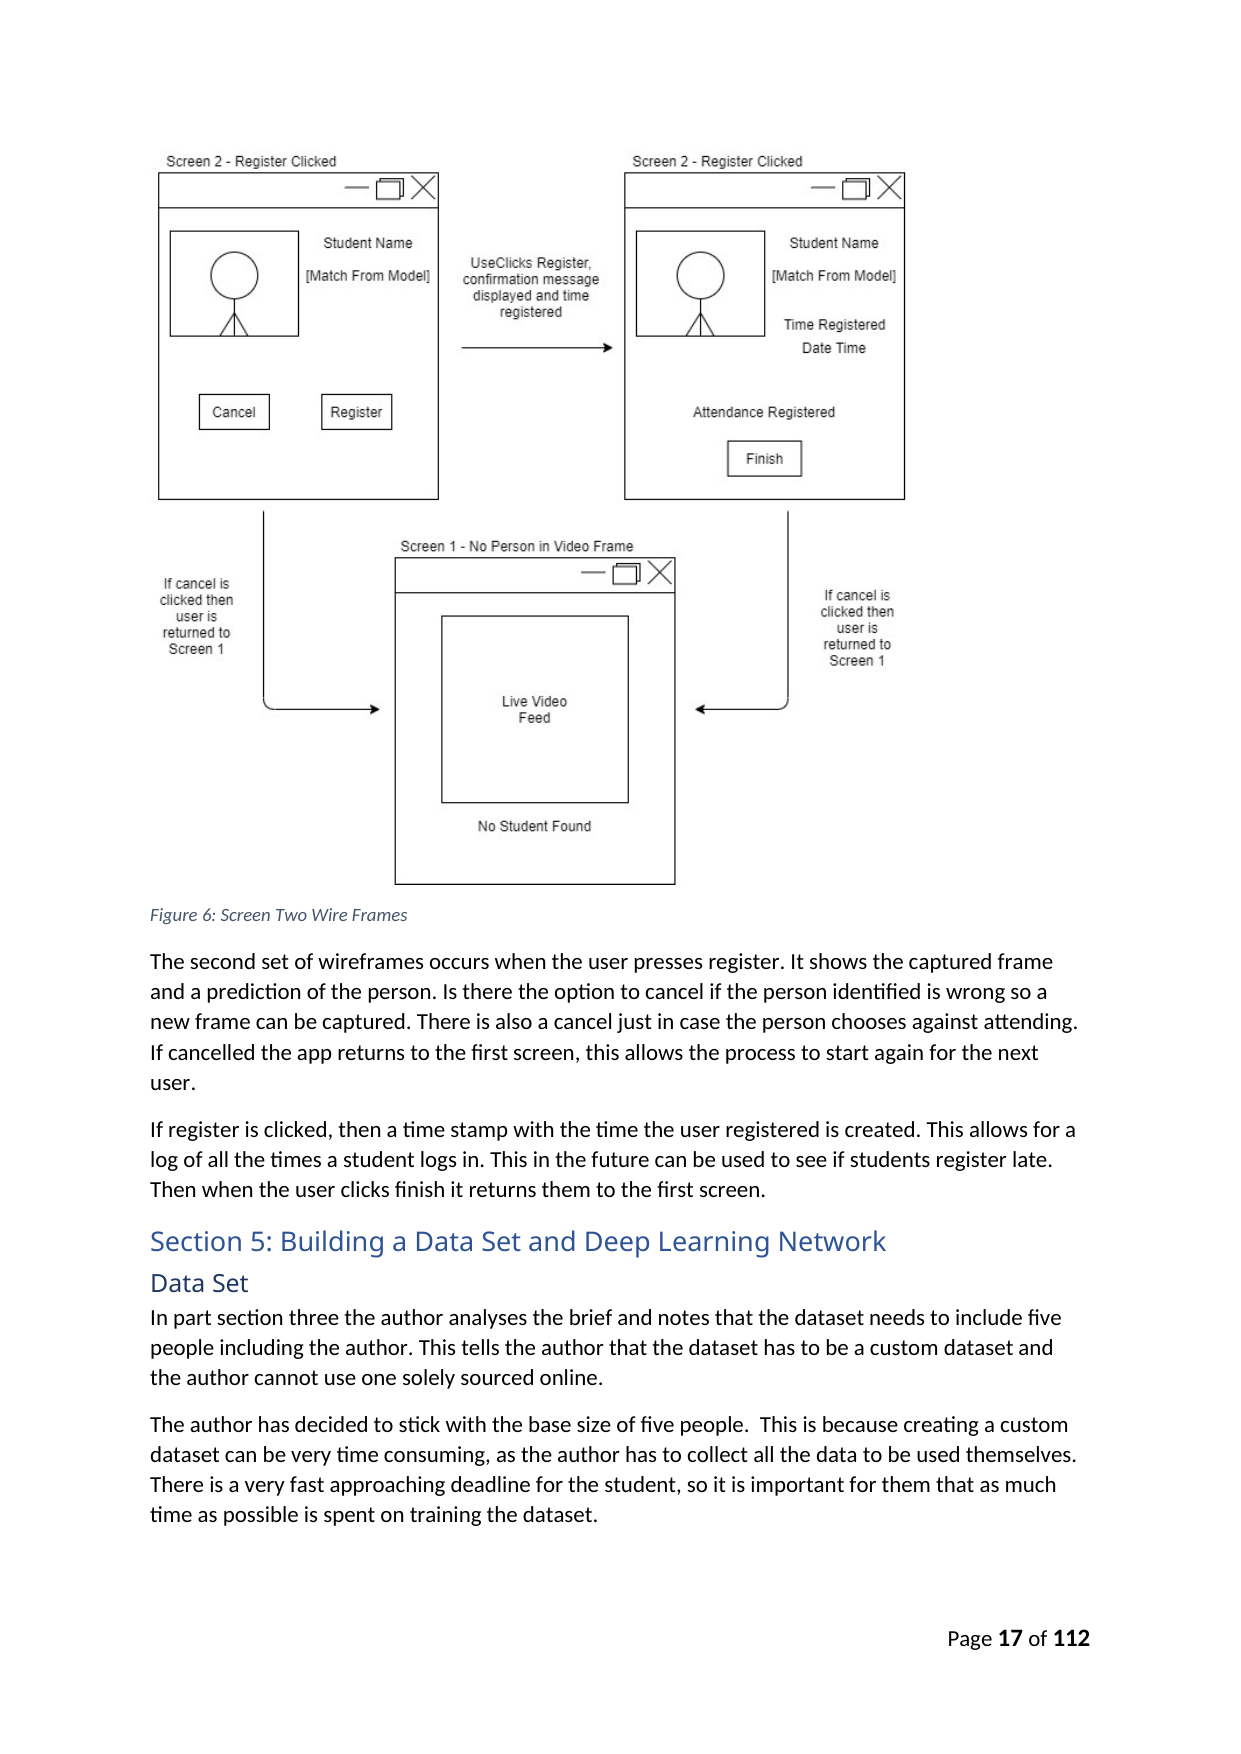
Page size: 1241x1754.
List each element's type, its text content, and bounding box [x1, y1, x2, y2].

text In part section three the author analyses the brief and notes that the dataset needs to include five people including the author. This tells the author that the dataset has to be a custom dataset and the author cannot use one solely sourced online. [150, 1303, 1090, 1391]
text The second set of wireframes occurs when the user presses register. It shows the captured frame and a prediction of the person. Is there the option to cancel if the person identified is wrong so a new frame can be captured. There is also a cancel just in case the person chooses against attending. If cancelled the app returns to the first screen, this allows the process to start again for the next user. [150, 947, 1090, 1096]
subtitle Data Set [150, 1266, 1090, 1300]
text If register is clicked, then a time stamp with the time the user registered is created. This allows for a log of all the times a student logs in. This in the future can be used to see if students register late. Then when the user clicks finish it returns them to the first screen. [150, 1115, 1090, 1203]
text Figure 6: Screen Two Wire Frames [150, 903, 1090, 926]
picture [150, 150, 918, 885]
subtitle Section 5: Building a Data Set and Deep Learning Network [150, 1222, 1090, 1259]
text The author has decided to stick with the base size of five people. This is because creating a custom dataset can be very time consuming, as the author has to collect all the data to be used themselves. There is a very fast approaching deadline for the student, so it is important for them that as much time as possible is spent on training the dataset. [150, 1410, 1090, 1559]
